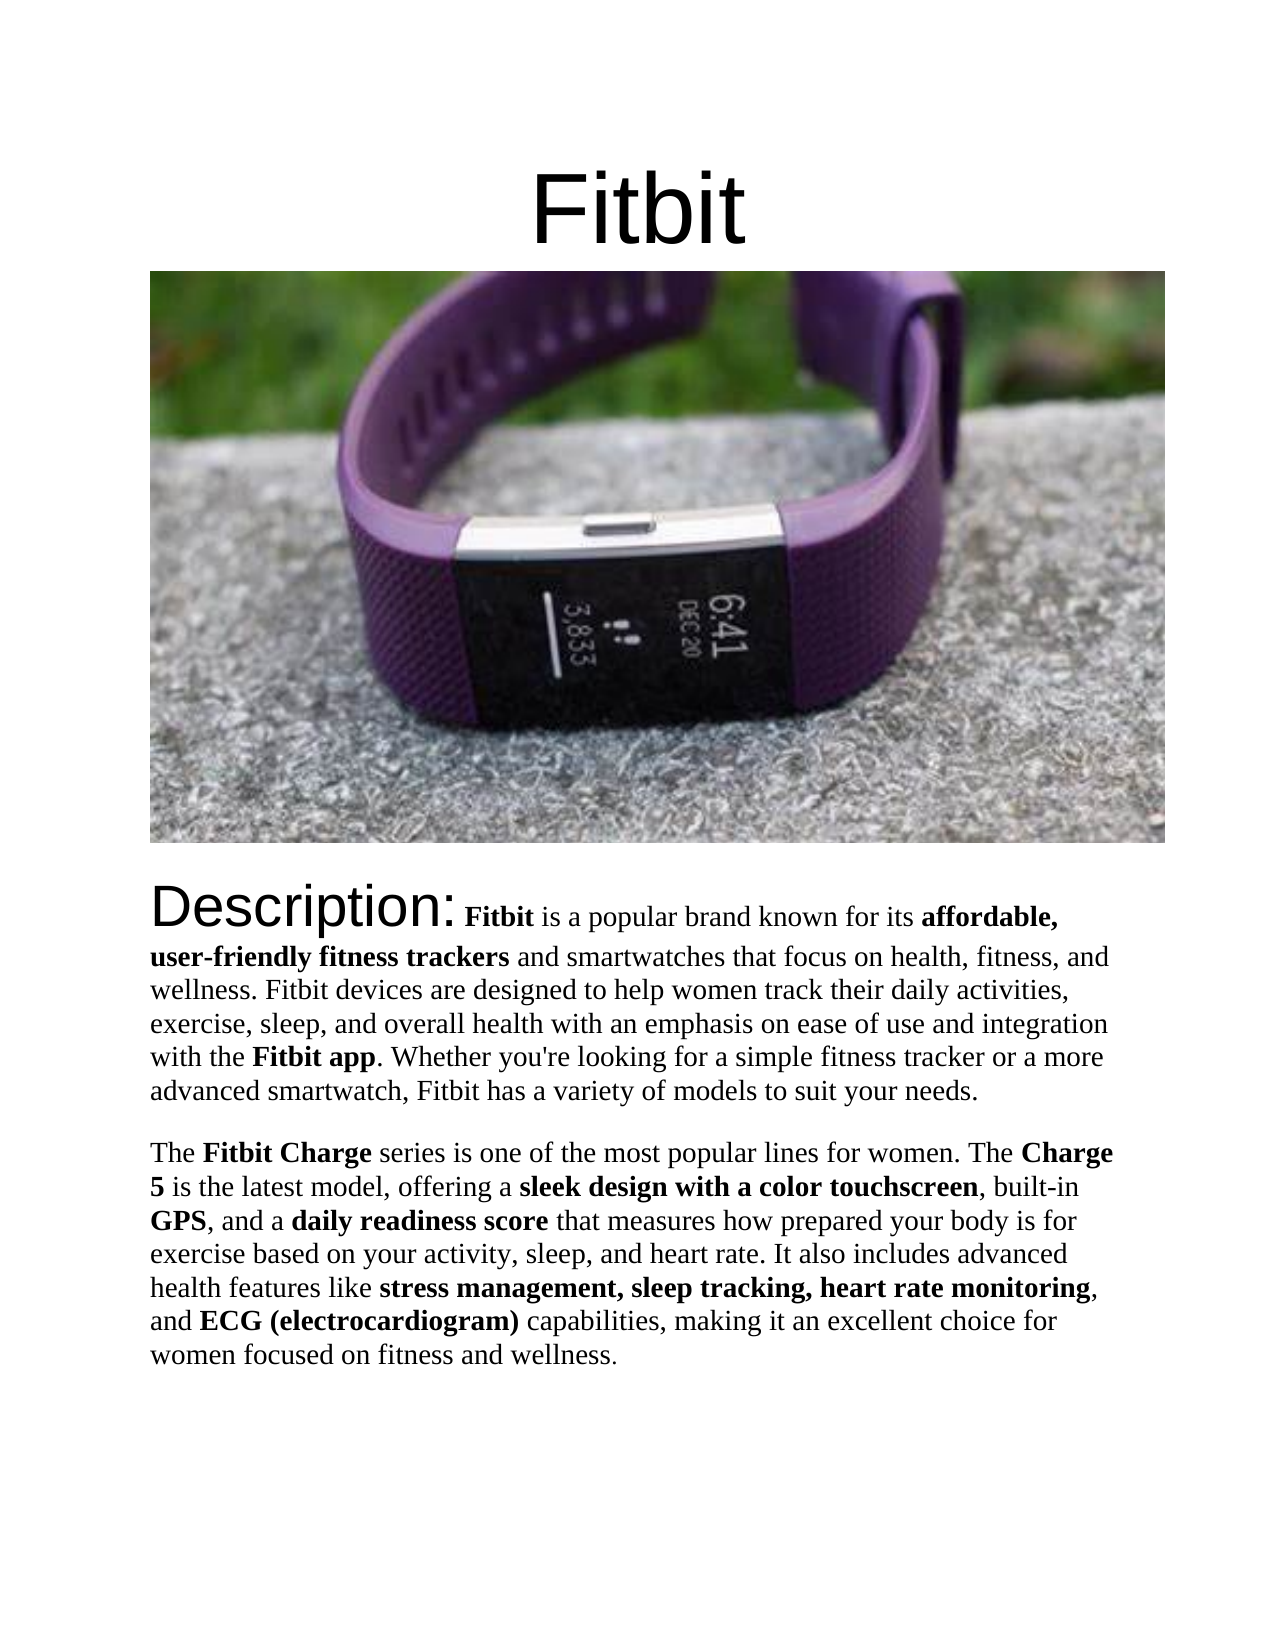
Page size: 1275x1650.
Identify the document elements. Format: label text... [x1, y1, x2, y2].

picture [150, 271, 1165, 843]
text Description: Fitbit is a popular brand known for its affordable, user-friendly fitness trackers and smartwatches that focus on health, fitness, and wellness. Fitbit devices are designed to help women track their daily activities, exercise, sleep, and overall health with an emphasis on ease of use and integration with the Fitbit app. Whether you're looking for a simple fitness tracker or a more advanced smartwatch, Fitbit has a variety of models to suit your needs. [150, 843, 1125, 1106]
text The Fitbit Charge series is one of the most popular lines for women. The Charge 5 is the latest model, offering a sleek design with a color touchscreen, built-in GPS, and a daily readiness score that measures how prepared your body is for exercise based on your activity, sleep, and heart rate. It also includes advanced health features like stress management, sleep tracking, heart rate monitoring, and ECG (electrocardiogram) capabilities, making it an excellent choice for women focused on fitness and wellness. [150, 1136, 1125, 1370]
text Fitbit [150, 150, 1125, 265]
